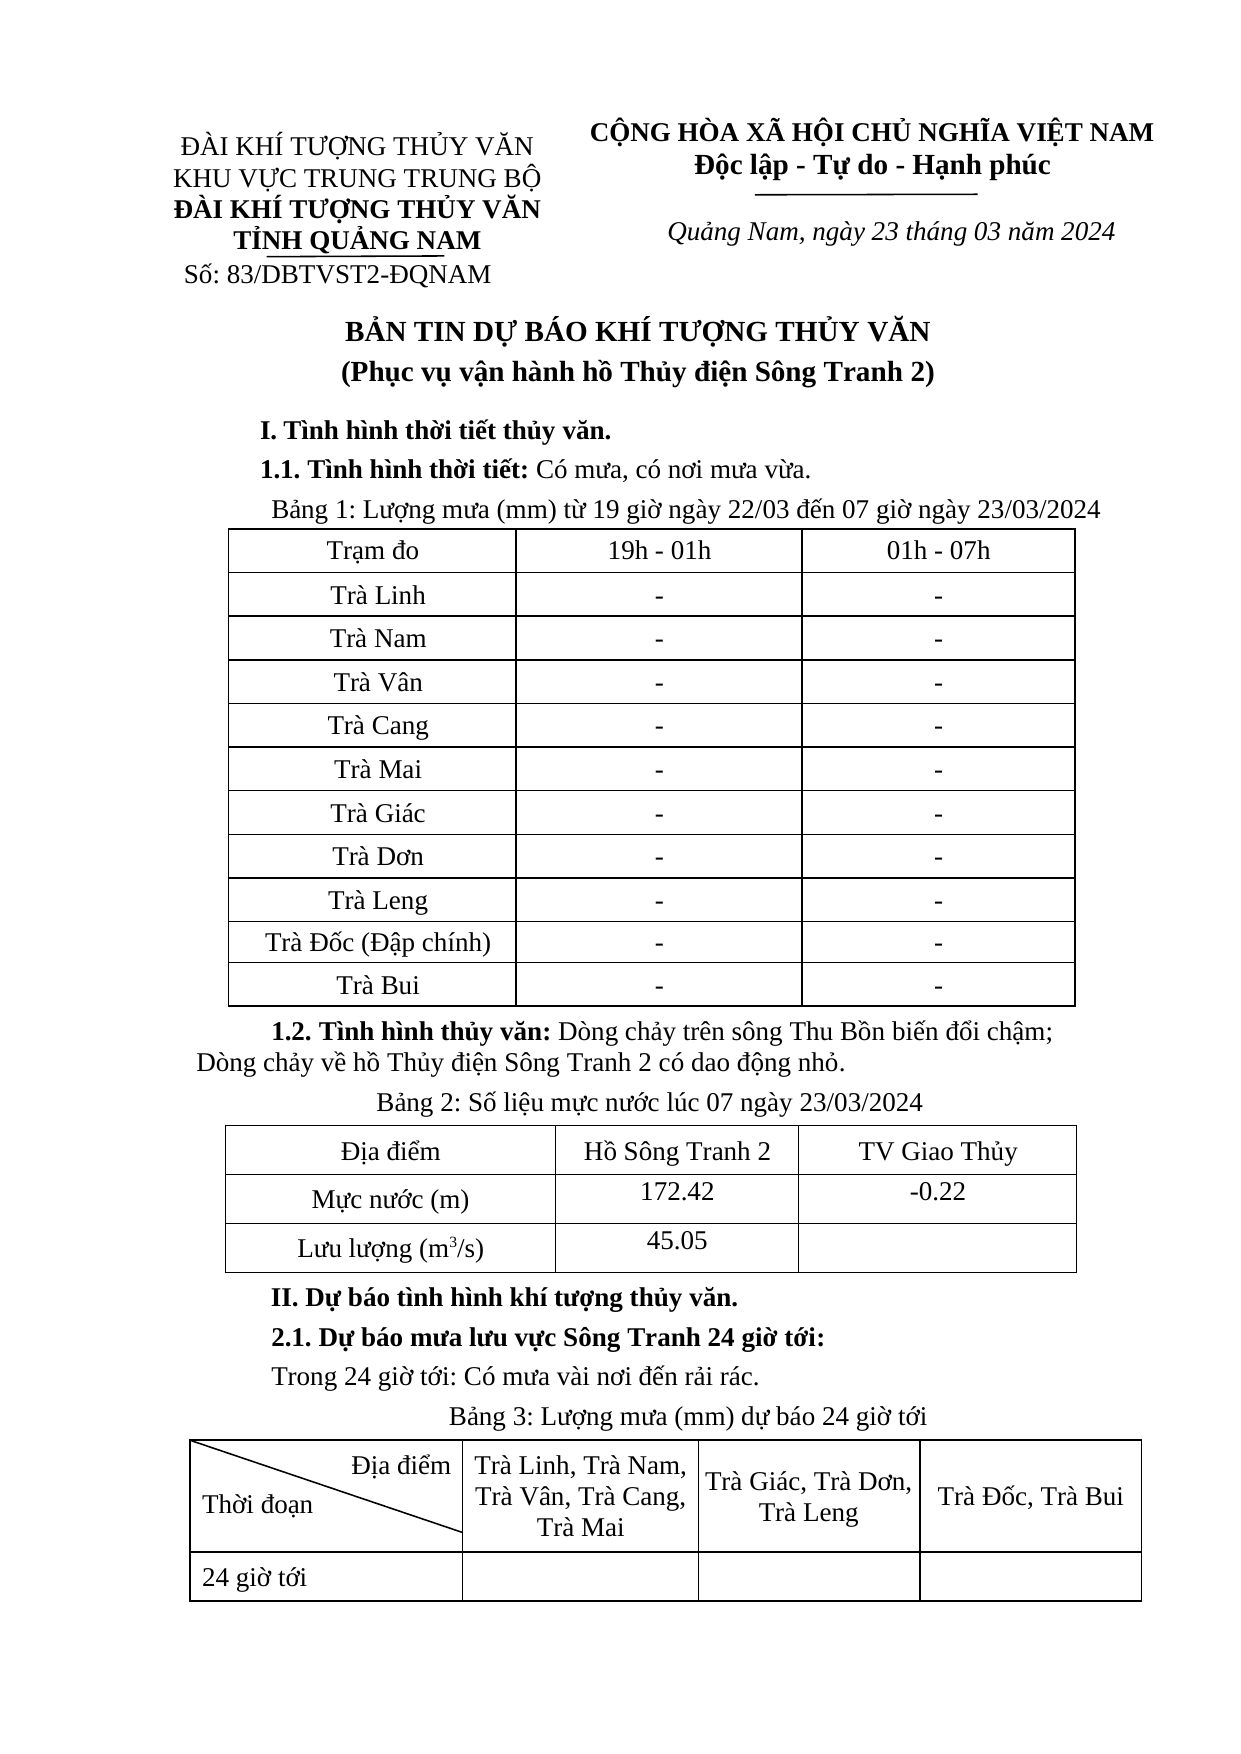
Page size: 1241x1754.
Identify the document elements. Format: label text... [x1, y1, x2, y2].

table_cell 24 giờ tới [191, 1553, 462, 1600]
table_cell Trà Vân [229, 661, 515, 702]
table_cell - [803, 922, 1074, 962]
table_header CỘNG HÒA XÃ HỘI CHỦ NGHĨA VIỆT NAM Độc lập - Tự do - Hạnh phúc Quảng Nam, ngày 23 tháng 03 năm 2024 [564, 118, 1175, 289]
list 1.1. Tình hình thời tiết: Có mưa, có nơi mưa vừa. [198, 453, 1152, 484]
text Bảng 3: Lượng mưa (mm) dự báo 24 giờ tới [224, 1400, 1152, 1431]
table_cell - [803, 704, 1074, 746]
table_cell - [517, 879, 801, 921]
table_header Hồ Sông Tranh 2 [556, 1126, 798, 1174]
table_header ĐÀI KHÍ TƯỢNG THỦY VĂN KHU VỰC TRUNG TRUNG BỘ ĐÀI KHÍ TƯỢNG THỦY VĂN TỈNH QUẢNG NAM Số: 83/DBTVST2-ĐQNAM [150, 118, 564, 289]
table_cell - [803, 661, 1074, 702]
table_cell - [517, 704, 801, 746]
table_cell - [803, 835, 1074, 877]
table_cell 172.42 [556, 1175, 798, 1223]
table_cell - [517, 922, 801, 962]
table_cell Trà Leng [229, 879, 515, 921]
table_header Trạm đo [229, 530, 515, 572]
table_cell - [517, 791, 801, 833]
table_cell - [803, 963, 1074, 1005]
table_cell Trà Cang [229, 704, 515, 746]
table_cell - [803, 748, 1074, 790]
list 2.1. Dự báo mưa lưu vực Sông Tranh 24 giờ tới: [227, 1321, 1152, 1352]
table_cell Trà Dơn [229, 835, 515, 877]
table_cell Trà Giác [229, 791, 515, 833]
table_cell Trà Linh [229, 573, 515, 615]
table_header TV Giao Thủy [799, 1126, 1076, 1174]
table_cell - [517, 617, 801, 659]
table_cell -0.22 [799, 1175, 1076, 1223]
table_cell Trà Nam [229, 617, 515, 659]
table_cell - [517, 573, 801, 615]
table_cell 45.05 [556, 1224, 798, 1272]
list 1.2. Tình hình thủy văn: Dòng chảy trên sông Thu Bồn biến đổi chậm; Dòng chảy về hồ Thủy điện Sông Tranh 2 có dao động nhỏ. [196, 1015, 1087, 1078]
table_header Trà Linh, Trà Nam, Trà Vân, Trà Cang, Trà Mai [463, 1441, 698, 1551]
table_header Trà Đốc, Trà Bui [921, 1441, 1141, 1551]
table_header Trà Giác, Trà Dơn, Trà Leng [699, 1441, 919, 1551]
table_cell Trà Đốc (Đập chính) [229, 922, 515, 962]
table_header 01h - 07h [803, 530, 1074, 572]
subtitle BẢN TIN DỰ BÁO KHÍ TƯỢNG THỦY VĂN [121, 314, 1154, 348]
table_cell Mực nước (m) [226, 1175, 555, 1223]
table_header Địa điểm [226, 1126, 555, 1174]
table_cell - [803, 879, 1074, 921]
text Bảng 2: Số liệu mực nước lúc 07 ngày 23/03/2024 [376, 1086, 1152, 1117]
text Bảng 1: Lượng mưa (mm) từ 19 giờ ngày 22/03 đến 07 giờ ngày 23/03/2024 [210, 493, 1152, 524]
table_cell [799, 1224, 1076, 1272]
table_cell - [517, 661, 801, 702]
table_cell [699, 1553, 919, 1600]
table_cell [921, 1553, 1141, 1600]
table_header 19h - 01h [517, 530, 801, 572]
table_cell [463, 1553, 698, 1600]
table_cell - [803, 791, 1074, 833]
table_cell - [517, 835, 801, 877]
table_cell - [803, 573, 1074, 615]
table_cell Trà Mai [229, 748, 515, 790]
table_cell - [517, 748, 801, 790]
table_cell Trà Bui [229, 963, 515, 1005]
table_cell Lưu lượng (m3/s) [226, 1224, 555, 1272]
table_cell - [803, 617, 1074, 659]
text Trong 24 giờ tới: Có mưa vài nơi đến rải rác. [236, 1360, 1152, 1391]
subtitle II. Dự báo tình hình khí tượng thủy văn. [236, 1281, 1152, 1312]
table_cell - [517, 963, 801, 1005]
text (Phục vụ vận hành hồ Thủy điện Sông Tranh 2) [121, 354, 1154, 387]
table_header Ðịa điểm Thời đoạn [191, 1441, 462, 1551]
subtitle Tình hình thời tiết thủy văn. [260, 414, 1152, 445]
